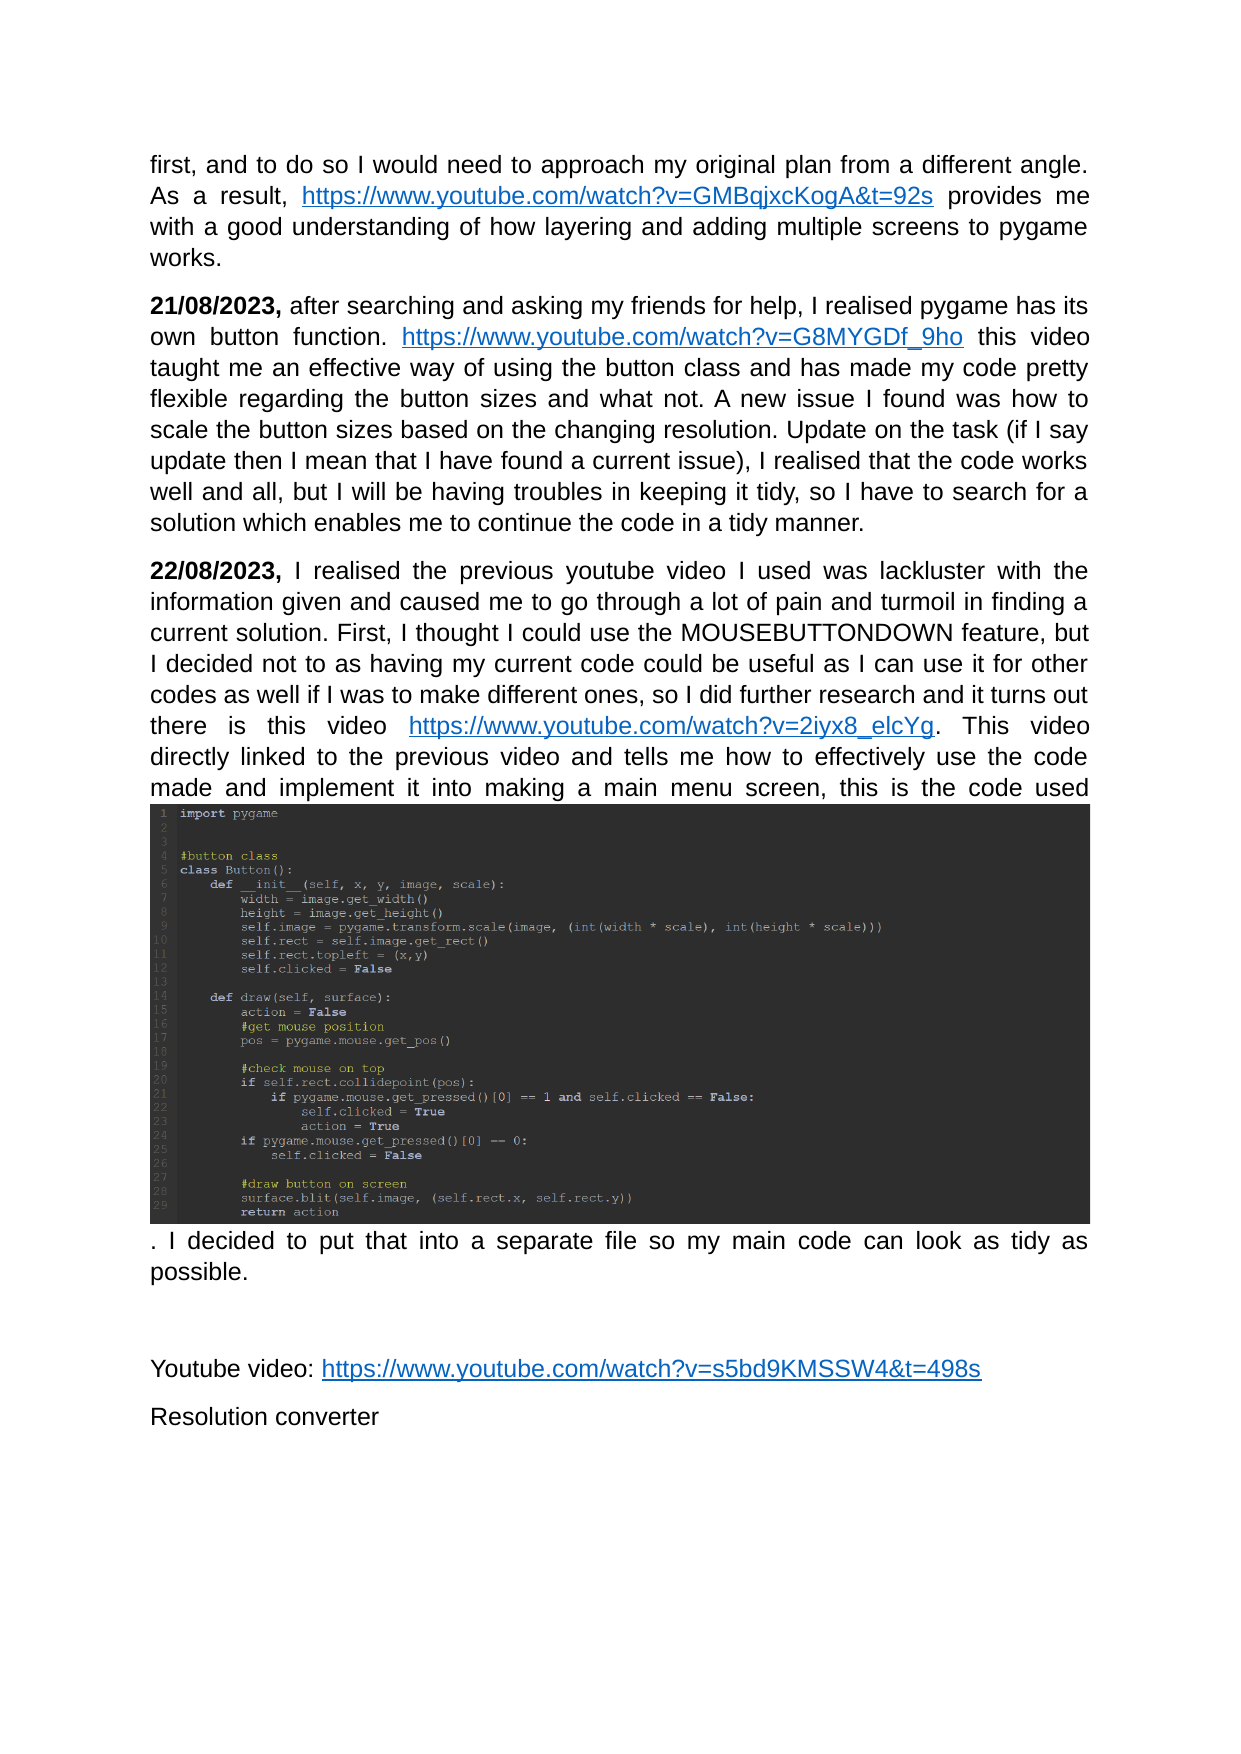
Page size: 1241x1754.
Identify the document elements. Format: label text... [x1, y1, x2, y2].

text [150, 150, 1090, 272]
text 22/08/2023, I realised the previous youtube video I used was lackluster with the information given and caused me to go through a lot of pain and turmoil in finding a current solution. First, I thought I could use the MOUSEBUTTONDOWN feature, but I decided not to as having my current code could be useful as I can use it for other codes as well if I was to make different ones, so I did further research and it turns out there is this video https://www.youtube.com/watch?v=2iyx8_elcYg. This video directly linked to the previous video and tells me how to effectively use the code made and implement it into making a main menu screen, this is the code used . I decided to put that into a separate file so my main code can look as tidy as possible. [150, 556, 1090, 804]
text Youtube video: https://www.youtube.com/watch?v=s5bd9KMSSW4&t=498s [150, 1354, 1090, 1383]
text Resolution converter [150, 1402, 1090, 1431]
text 21/08/2023, after searching and asking my friends for help, I realised pygame has its own button function. https://www.youtube.com/watch?v=G8MYGDf_9ho this video taught me an effective way of using the button class and has made my code pretty flexible regarding the button sizes and what not. A new issue I found was how to scale the button sizes based on the changing resolution. Update on the task (if I say update then I mean that I have found a current issue), I realised that the code works well and all, but I will be having troubles in keeping it tidy, so I have to search for a solution which enables me to continue the code in a tidy manner. [150, 291, 1090, 537]
picture [150, 804, 1091, 1224]
text 22/08/2023, I realised the previous youtube video I used was lackluster with the information given and caused me to go through a lot of pain and turmoil in finding a current solution. First, I thought I could use the MOUSEBUTTONDOWN feature, but I decided not to as having my current code could be useful as I can use it for other codes as well if I was to make different ones, so I did further research and it turns out there is this video https://www.youtube.com/watch?v=2iyx8_elcYg. This video directly linked to the previous video and tells me how to effectively use the code made and implement it into making a main menu screen, this is the code used . I decided to put that into a separate file so my main code can look as tidy as possible. [150, 1224, 1090, 1286]
